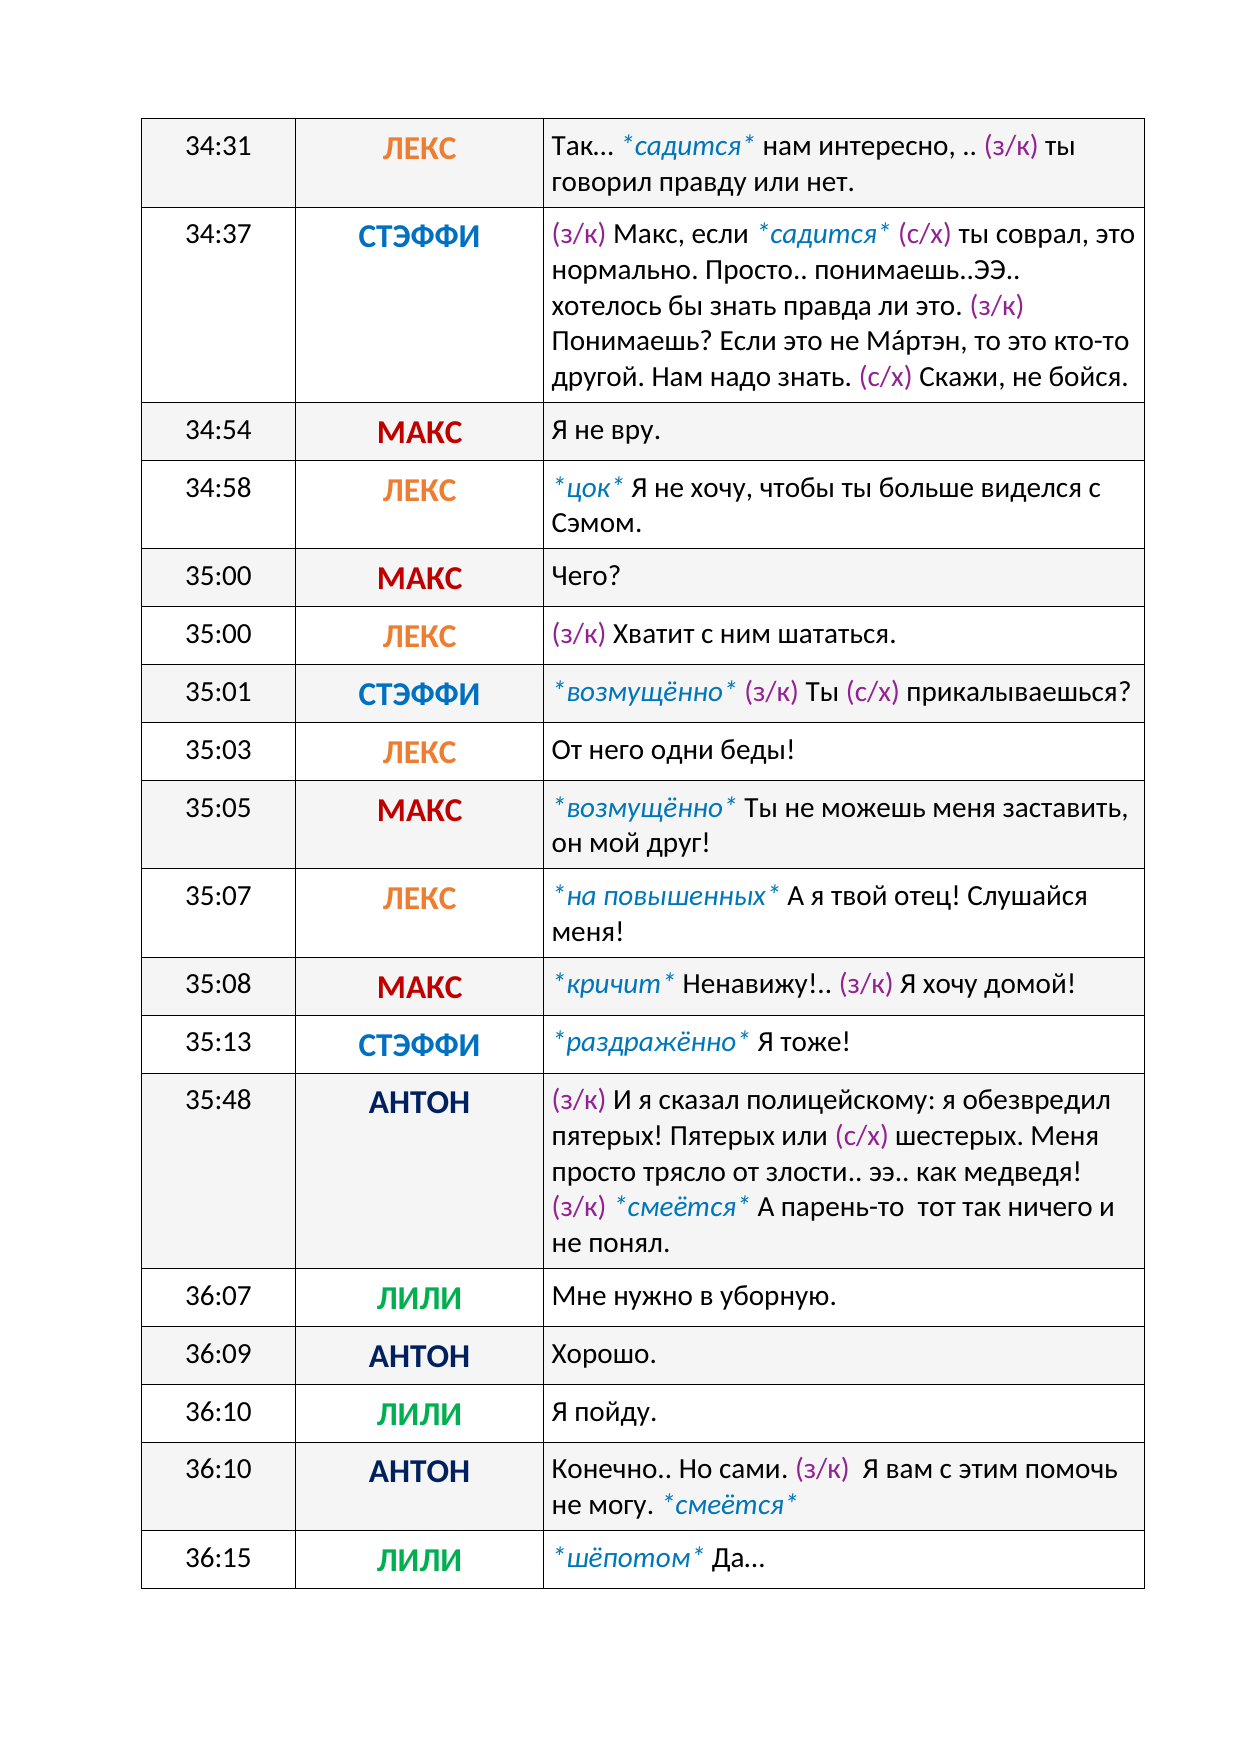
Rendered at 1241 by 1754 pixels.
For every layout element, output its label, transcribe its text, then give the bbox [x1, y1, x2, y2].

table_cell Я пойду. [544, 1385, 1144, 1442]
table_cell 36:10 [142, 1443, 295, 1530]
table_cell 34:31 [142, 119, 295, 207]
table_cell Чего? [544, 549, 1144, 606]
table_cell 34:54 [142, 403, 295, 460]
table_cell 35:08 [142, 958, 295, 1015]
table_cell Мне нужно в уборную. [544, 1269, 1144, 1326]
table_cell 36:07 [142, 1269, 295, 1326]
table_cell МАКС [296, 403, 543, 460]
table_cell АНТОН [296, 1443, 543, 1530]
table_cell 35:00 [142, 549, 295, 606]
table_cell МАКС [296, 549, 543, 606]
table_cell 35:07 [142, 869, 295, 957]
table_cell 35:03 [142, 723, 295, 780]
table_cell ЛЕКС [296, 119, 543, 207]
table_cell *цок* Я не хочу, чтобы ты больше виделся с Сэмом. [544, 461, 1144, 548]
table_cell АНТОН [296, 1074, 543, 1268]
table_cell 36:10 [142, 1385, 295, 1442]
table_cell ЛЕКС [296, 607, 543, 664]
table_cell ЛИЛИ [296, 1385, 543, 1442]
table_cell *шёпотом* Да… [544, 1531, 1144, 1588]
table_cell От него одни беды! [544, 723, 1144, 780]
table_cell Я не вру. [544, 403, 1144, 460]
table_cell (з/к) Макс, если *садится* (с/х) ты соврал, это нормально. Просто.. понимаешь..ЭЭ.. хотелось бы знать правда ли это. (з/к) Понимаешь? Если это не Мáртэн, то это кто-то другой. Нам надо знать. (с/х) Скажи, не бойся. [544, 208, 1144, 402]
table_cell 35:05 [142, 781, 295, 868]
table_cell ЛИЛИ [296, 1269, 543, 1326]
table_cell Так… *садится* нам интересно, .. (з/к) ты говорил правду или нет. [544, 119, 1144, 207]
table_cell 35:48 [142, 1074, 295, 1268]
table_cell 36:15 [142, 1531, 295, 1588]
table_cell ЛЕКС [296, 869, 543, 957]
table_cell (з/к) Хватит с ним шататься. [544, 607, 1144, 664]
table_cell СТЭФФИ [296, 665, 543, 722]
table_cell СТЭФФИ [296, 1016, 543, 1073]
table_cell (з/к) И я сказал полицейскому: я обезвредил пятерых! Пятерых или (с/х) шестерых. Меня просто трясло от злости.. ээ.. как медведя! (з/к) *смеётся* А парень-то тот так ничего и не понял. [544, 1074, 1144, 1268]
table_cell 34:58 [142, 461, 295, 548]
table_cell Конечно.. Но сами. (з/к) Я вам с этим помочь не могу. *смеётся* [544, 1443, 1144, 1530]
table_cell АНТОН [296, 1327, 543, 1384]
table_cell МАКС [296, 958, 543, 1015]
table_cell *раздражённо* Я тоже! [544, 1016, 1144, 1073]
table_cell ЛЕКС [296, 461, 543, 548]
table_cell 36:09 [142, 1327, 295, 1384]
table_cell *возмущённо* Ты не можешь меня заставить, он мой друг! [544, 781, 1144, 868]
table_cell *возмущённо* (з/к) Ты (с/х) прикалываешься? [544, 665, 1144, 722]
table_cell ЛЕКС [296, 723, 543, 780]
table_cell 35:00 [142, 607, 295, 664]
table_cell СТЭФФИ [296, 208, 543, 402]
table_cell *на повышенных* А я твой отец! Слушайся меня! [544, 869, 1144, 957]
table_cell 35:01 [142, 665, 295, 722]
table_cell 34:37 [142, 208, 295, 402]
table_cell 35:13 [142, 1016, 295, 1073]
table_cell ЛИЛИ [296, 1531, 543, 1588]
table_cell Хорошо. [544, 1327, 1144, 1384]
table_cell *кричит* Ненавижу!.. (з/к) Я хочу домой! [544, 958, 1144, 1015]
table_cell МАКС [296, 781, 543, 868]
